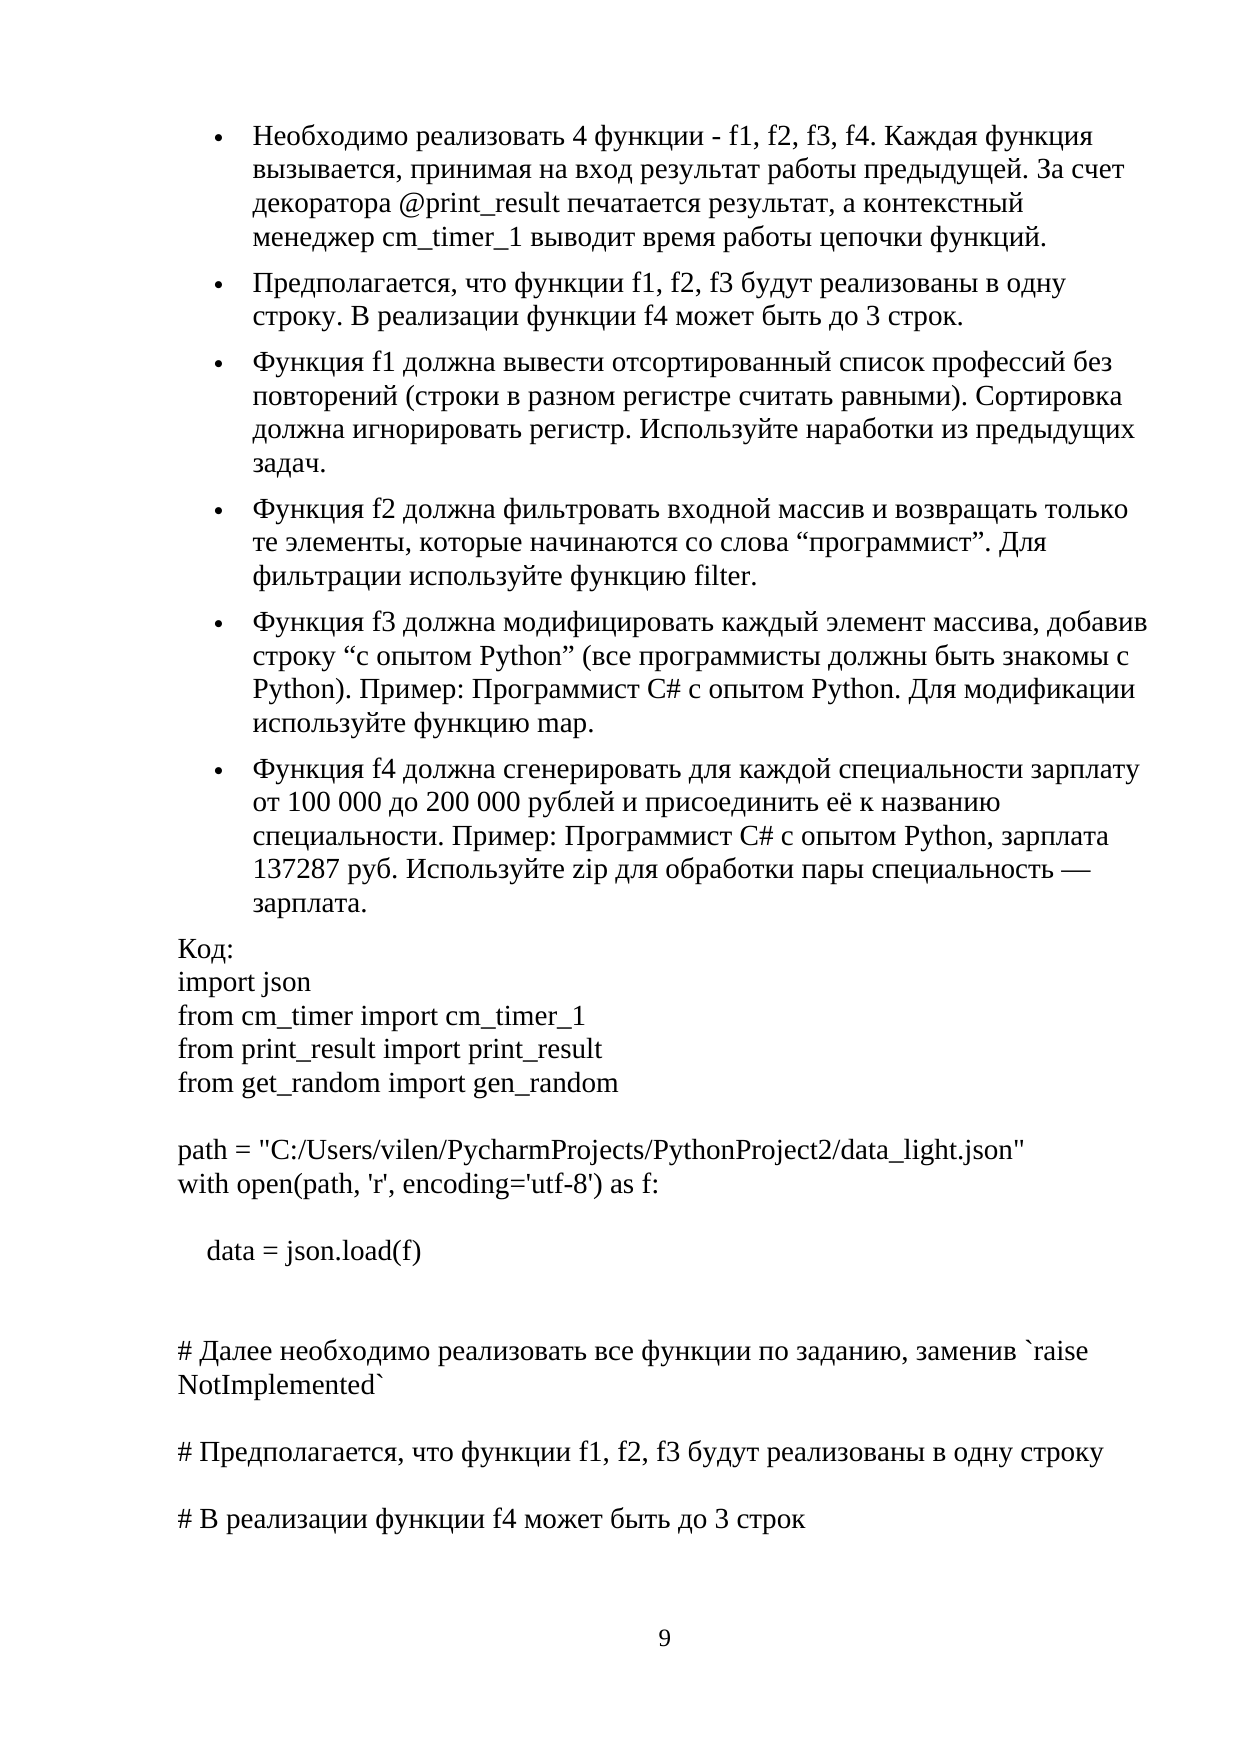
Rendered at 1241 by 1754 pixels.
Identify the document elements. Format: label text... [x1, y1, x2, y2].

list Функция f1 должна вывести отсортированный список профессий без повторений (строки в разном регистре считать равными). Сортировка должна игнорировать регистр. Используйте наработки из предыдущих задач. [215, 344, 1152, 478]
list Функция f3 должна модифицировать каждый элемент массива, добавив строку “с опытом Python” (все программисты должны быть знакомы с Python). Пример: Программист C# с опытом Python. Для модификации используйте функцию map. [215, 604, 1152, 738]
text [177, 931, 1152, 1602]
list Предполагается, что функции f1, f2, f3 будут реализованы в одну строку. В реализации функции f4 может быть до 3 строк. [215, 265, 1152, 332]
list Функция f2 должна фильтровать входной массив и возвращать только те элементы, которые начинаются со слова “программист”. Для фильтрации используйте функцию filter. [215, 491, 1152, 592]
list Функция f4 должна сгенерировать для каждой специальности зарплату от 100 000 до 200 000 рублей и присоединить её к названию специальности. Пример: Программист C# с опытом Python, зарплата 137287 руб. Используйте zip для обработки пары специальность — зарплата. [215, 751, 1152, 918]
list Необходимо реализовать 4 функции - f1, f2, f3, f4. Каждая функция вызывается, принимая на вход результат работы предыдущей. За счет декоратора @print_result печатается результат, а контекстный менеджер cm_timer_1 выводит время работы цепочки функций. [215, 118, 1152, 252]
